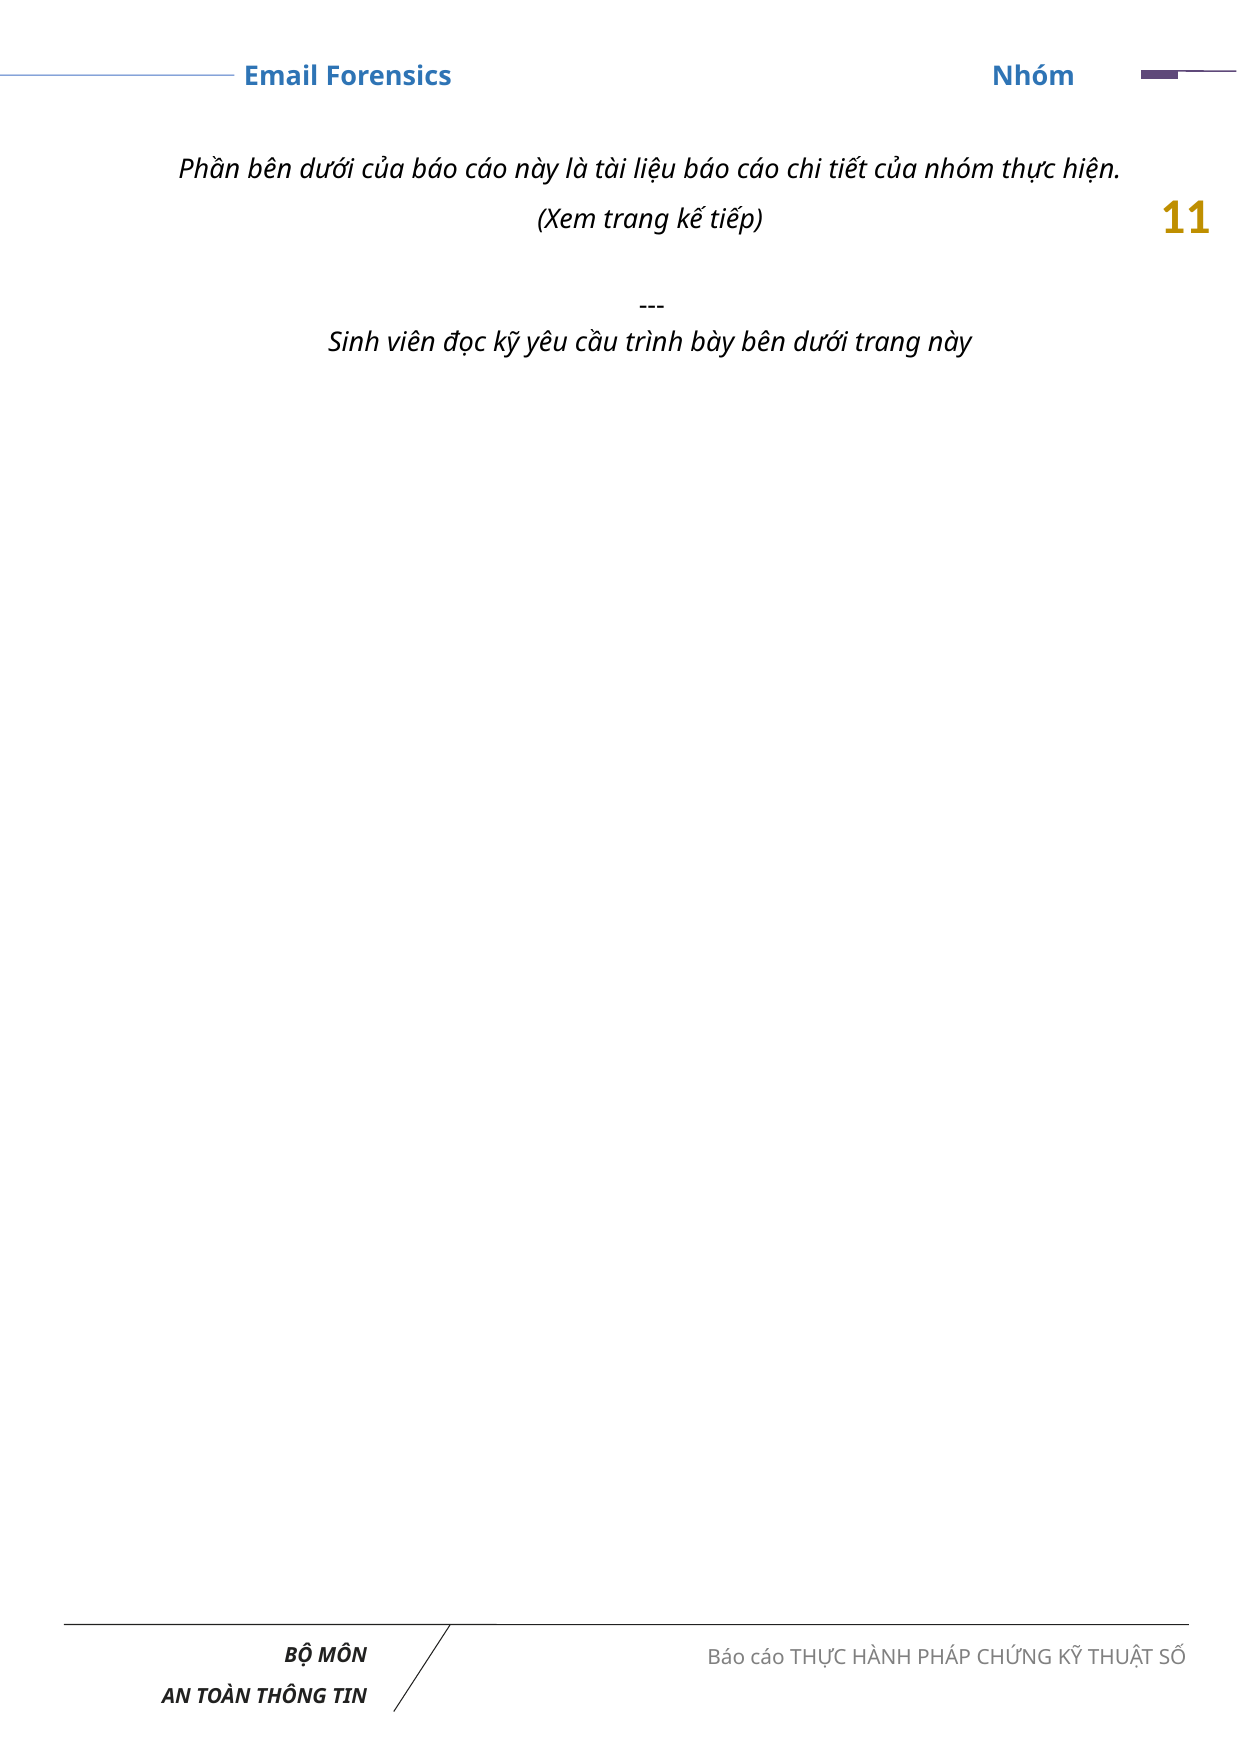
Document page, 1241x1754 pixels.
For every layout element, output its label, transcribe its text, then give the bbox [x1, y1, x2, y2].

text Phần bên dưới của báo cáo này là tài liệu báo cáo chi tiết của nhóm thực hiện. [150, 150, 1153, 187]
text (Xem trang kế tiếp) [150, 199, 1153, 236]
text --- [150, 286, 1153, 322]
text Sinh viên đọc kỹ yêu cầu trình bày bên dưới trang này [150, 322, 1153, 359]
